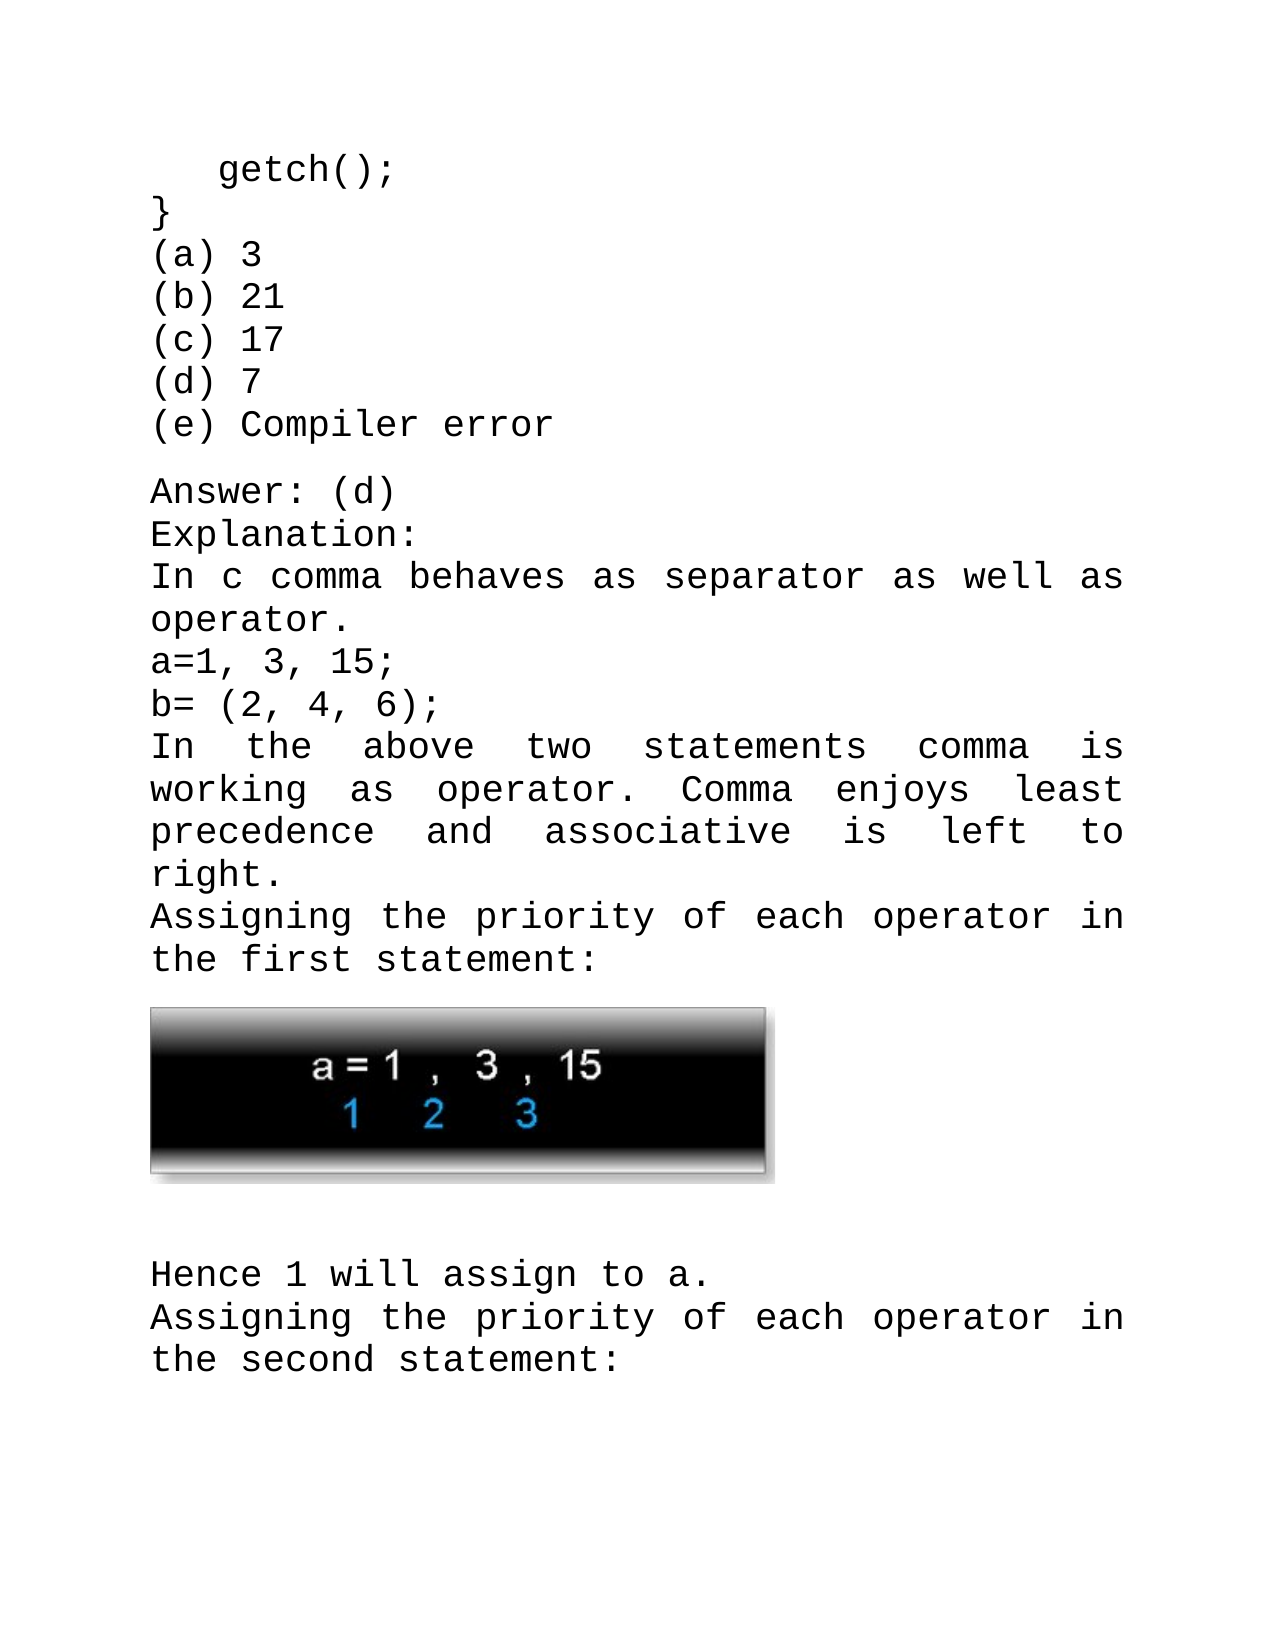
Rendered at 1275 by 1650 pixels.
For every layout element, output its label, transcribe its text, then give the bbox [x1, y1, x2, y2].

text (a) 3 [150, 235, 1125, 277]
text Explanation: [150, 515, 1125, 557]
text getch(); [150, 150, 1125, 192]
text (e) Compiler error [150, 405, 1125, 447]
text Hence 1 will assign to a. [150, 1184, 1125, 1298]
text Answer: (d) [150, 472, 1125, 515]
text In c comma behaves as separator as well as operator. [150, 557, 1125, 642]
text Assigning the priority of each operator in the first statement: [150, 897, 1125, 982]
text (d) 7 [150, 362, 1125, 405]
text Assigning the priority of each operator in the second statement: [150, 1298, 1125, 1383]
text a=1, 3, 15; [150, 642, 1125, 685]
picture [150, 1007, 775, 1184]
text b= (2, 4, 6); [150, 685, 1125, 727]
text (c) 17 [150, 320, 1125, 362]
text In the above two statements comma is working as operator. Comma enjoys least precedence and associative is left to right. [150, 727, 1125, 897]
text } [150, 192, 1125, 235]
text (b) 21 [150, 277, 1125, 320]
